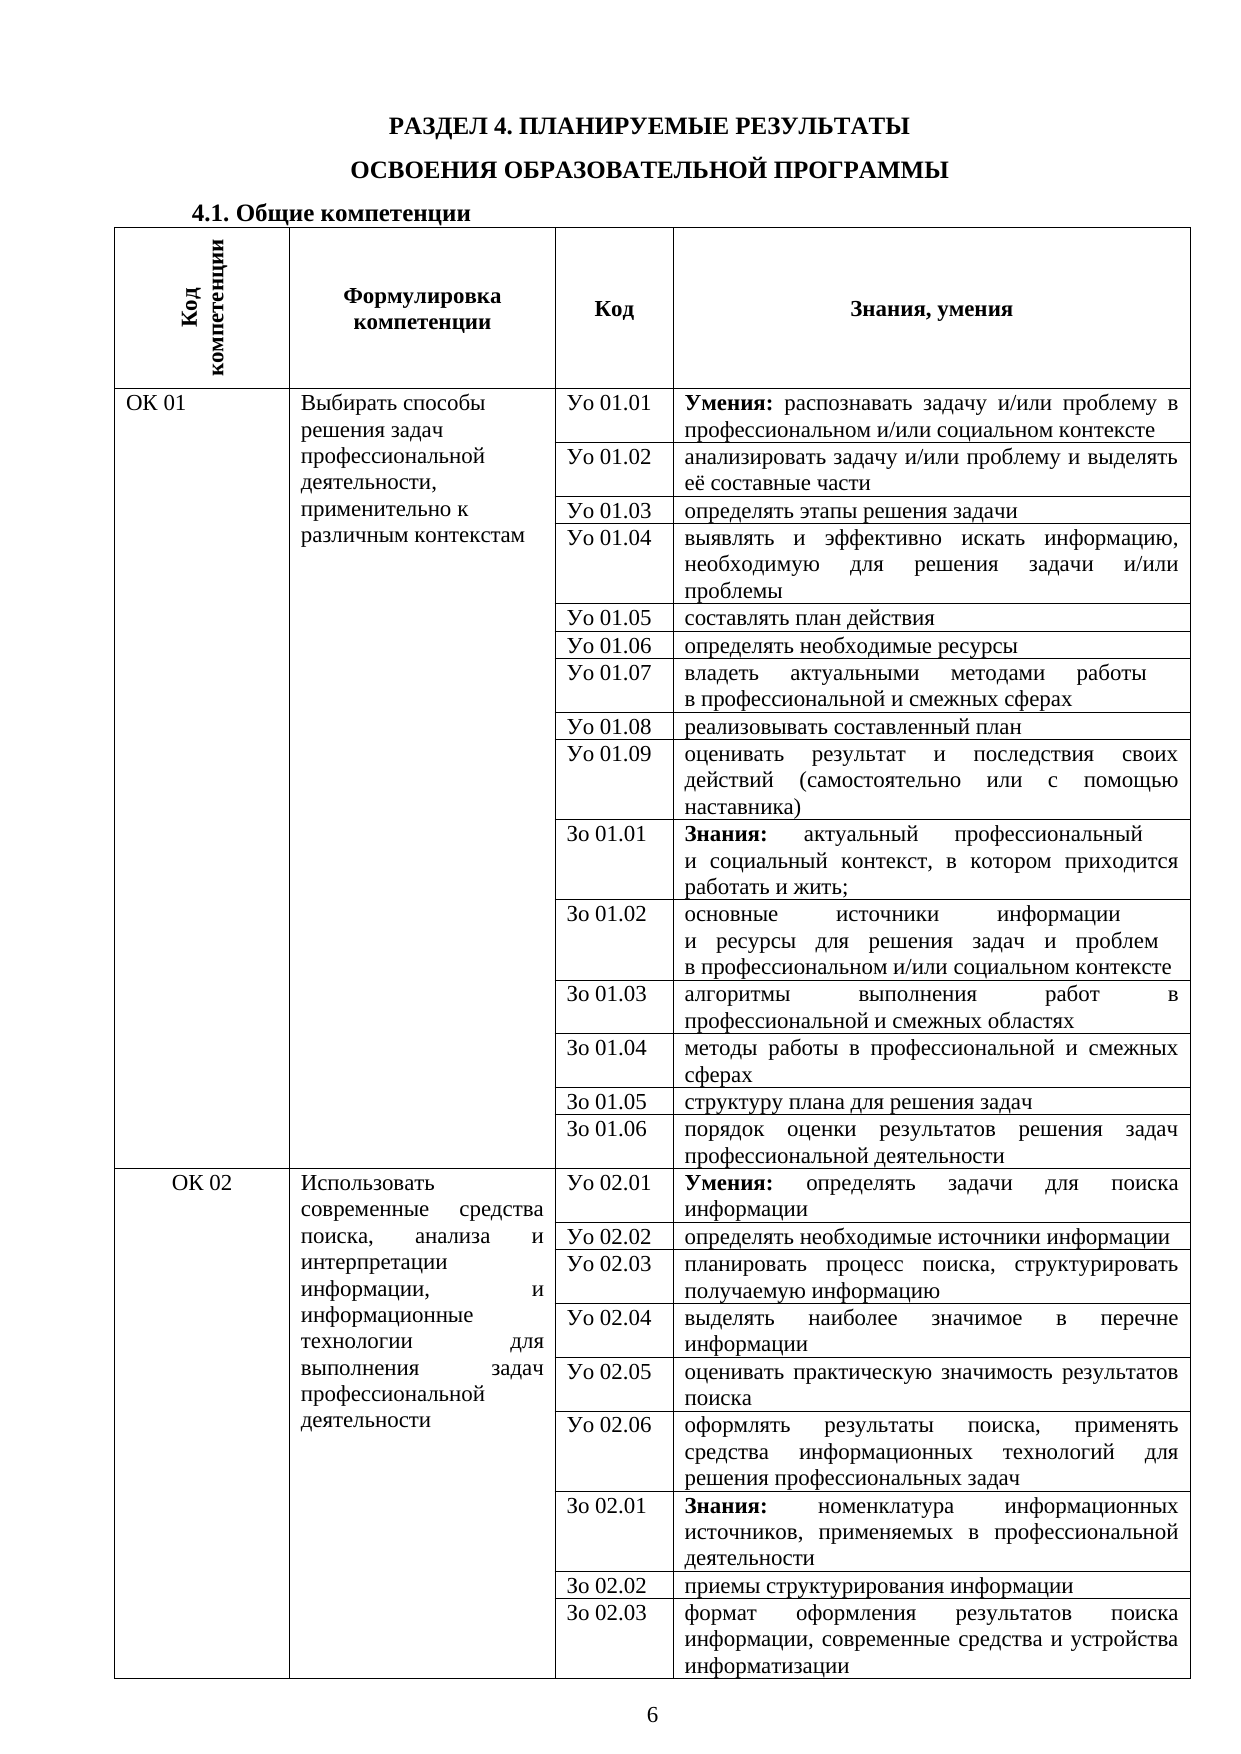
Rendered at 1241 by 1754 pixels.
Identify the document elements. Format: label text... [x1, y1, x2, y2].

table_cell определять необходимые источники информации [674, 1223, 1190, 1249]
table_header Формулировка компетенции [290, 228, 555, 388]
table_cell ОК 01 [115, 389, 289, 1168]
table_cell Уо 02.01 [556, 1169, 673, 1222]
table_cell порядок оценки результатов решения задач профессиональной деятельности [674, 1115, 1190, 1168]
table_cell анализировать задачу и/или проблему и выделять её составные части [674, 443, 1190, 496]
table_cell определять этапы решения задачи [674, 497, 1190, 523]
table_header Знания, умения [674, 228, 1190, 388]
table_cell приемы структурирования информации [674, 1572, 1190, 1598]
table_cell Зо 01.06 [556, 1115, 673, 1168]
table_cell основные источники информации и ресурсы для решения задач и проблем в профессиональном и/или социальном контексте [674, 900, 1190, 979]
table_cell Уо 01.07 [556, 659, 673, 712]
table_cell Уо 02.02 [556, 1223, 673, 1249]
table_cell Уо 01.03 [556, 497, 673, 523]
table_cell составлять план действия [674, 604, 1190, 631]
table_cell Зо 02.03 [556, 1599, 673, 1678]
table_cell оценивать практическую значимость результатов поиска [674, 1358, 1190, 1411]
table_cell оценивать результат и последствия своих действий (самостоятельно или с помощью наставника) [674, 740, 1190, 819]
table_cell оформлять результаты поиска, применять средства информационных технологий для решения профессиональных задач [674, 1412, 1190, 1491]
table_cell Умения: распознавать задачу и/или проблему в профессиональном и/или социальном контексте [674, 389, 1190, 442]
table_cell Знания: актуальный профессиональный и социальный контекст, в котором приходится работать и жить; [674, 820, 1190, 899]
table_cell Зо 01.04 [556, 1034, 673, 1087]
table_cell Уо 02.04 [556, 1304, 673, 1357]
table_cell планировать процесс поиска, структурировать получаемую информацию [674, 1250, 1190, 1303]
table_cell алгоритмы выполнения работ в профессиональной и смежных областях [674, 981, 1190, 1033]
table_cell Умения: определять задачи для поиска информации [674, 1169, 1190, 1222]
table_cell определять необходимые ресурсы [674, 632, 1190, 658]
table_cell методы работы в профессиональной и смежных сферах [674, 1034, 1190, 1087]
table_cell Уо 02.05 [556, 1358, 673, 1411]
table_cell Уо 02.03 [556, 1250, 673, 1303]
table_cell Знания: номенклатура информационных источников, применяемых в профессиональной деятельности [674, 1492, 1190, 1571]
table_cell Уо 02.06 [556, 1412, 673, 1491]
table_cell Уо 01.04 [556, 524, 673, 603]
table_cell Зо 02.02 [556, 1572, 673, 1598]
table_cell Зо 01.05 [556, 1088, 673, 1114]
table_cell Уо 01.06 [556, 632, 673, 658]
table_cell структуру плана для решения задач [674, 1088, 1190, 1114]
text РАЗДЕЛ 4. ПЛАНИРУЕМЫЕ РЕЗУЛЬТАТЫ ОСВОЕНИЯ ОБРАЗОВАТЕЛЬНОЙ ПРОГРАММЫ [350, 111, 949, 183]
table_cell формат оформления результатов поиска информации, современные средства и устройства информатизации [674, 1599, 1190, 1678]
table_cell Уо 01.05 [556, 604, 673, 631]
table_cell выявлять и эффективно искать информацию, необходимую для решения задачи и/или проблемы [674, 524, 1190, 603]
table_cell владеть актуальными методами работы в профессиональной и смежных сферах [674, 659, 1190, 712]
table_cell Зо 01.01 [556, 820, 673, 899]
table_cell Зо 01.02 [556, 900, 673, 979]
table_cell Уо 01.08 [556, 713, 673, 739]
table_cell реализовывать составленный план [674, 713, 1190, 739]
table_cell ОК 02 [115, 1169, 289, 1678]
table_cell Зо 02.01 [556, 1492, 673, 1571]
table_cell выделять наиболее значимое в перечне информации [674, 1304, 1190, 1357]
table_header Код компетенции [115, 228, 289, 388]
table_cell Уо 01.09 [556, 740, 673, 819]
list Общие компетенции [192, 198, 1207, 227]
table_cell Уо 01.02 [556, 443, 673, 496]
table_cell Использовать современные средства поиска, анализа и интерпретации информации, и информационные технологии для выполнения задач профессиональной деятельности [290, 1169, 555, 1678]
table_cell Выбирать способы решения задач профессиональной деятельности, применительно к различным контекстам [290, 389, 555, 1168]
table_header Код [556, 228, 673, 388]
table_cell Уо 01.01 [556, 389, 673, 442]
table_cell Зо 01.03 [556, 981, 673, 1033]
